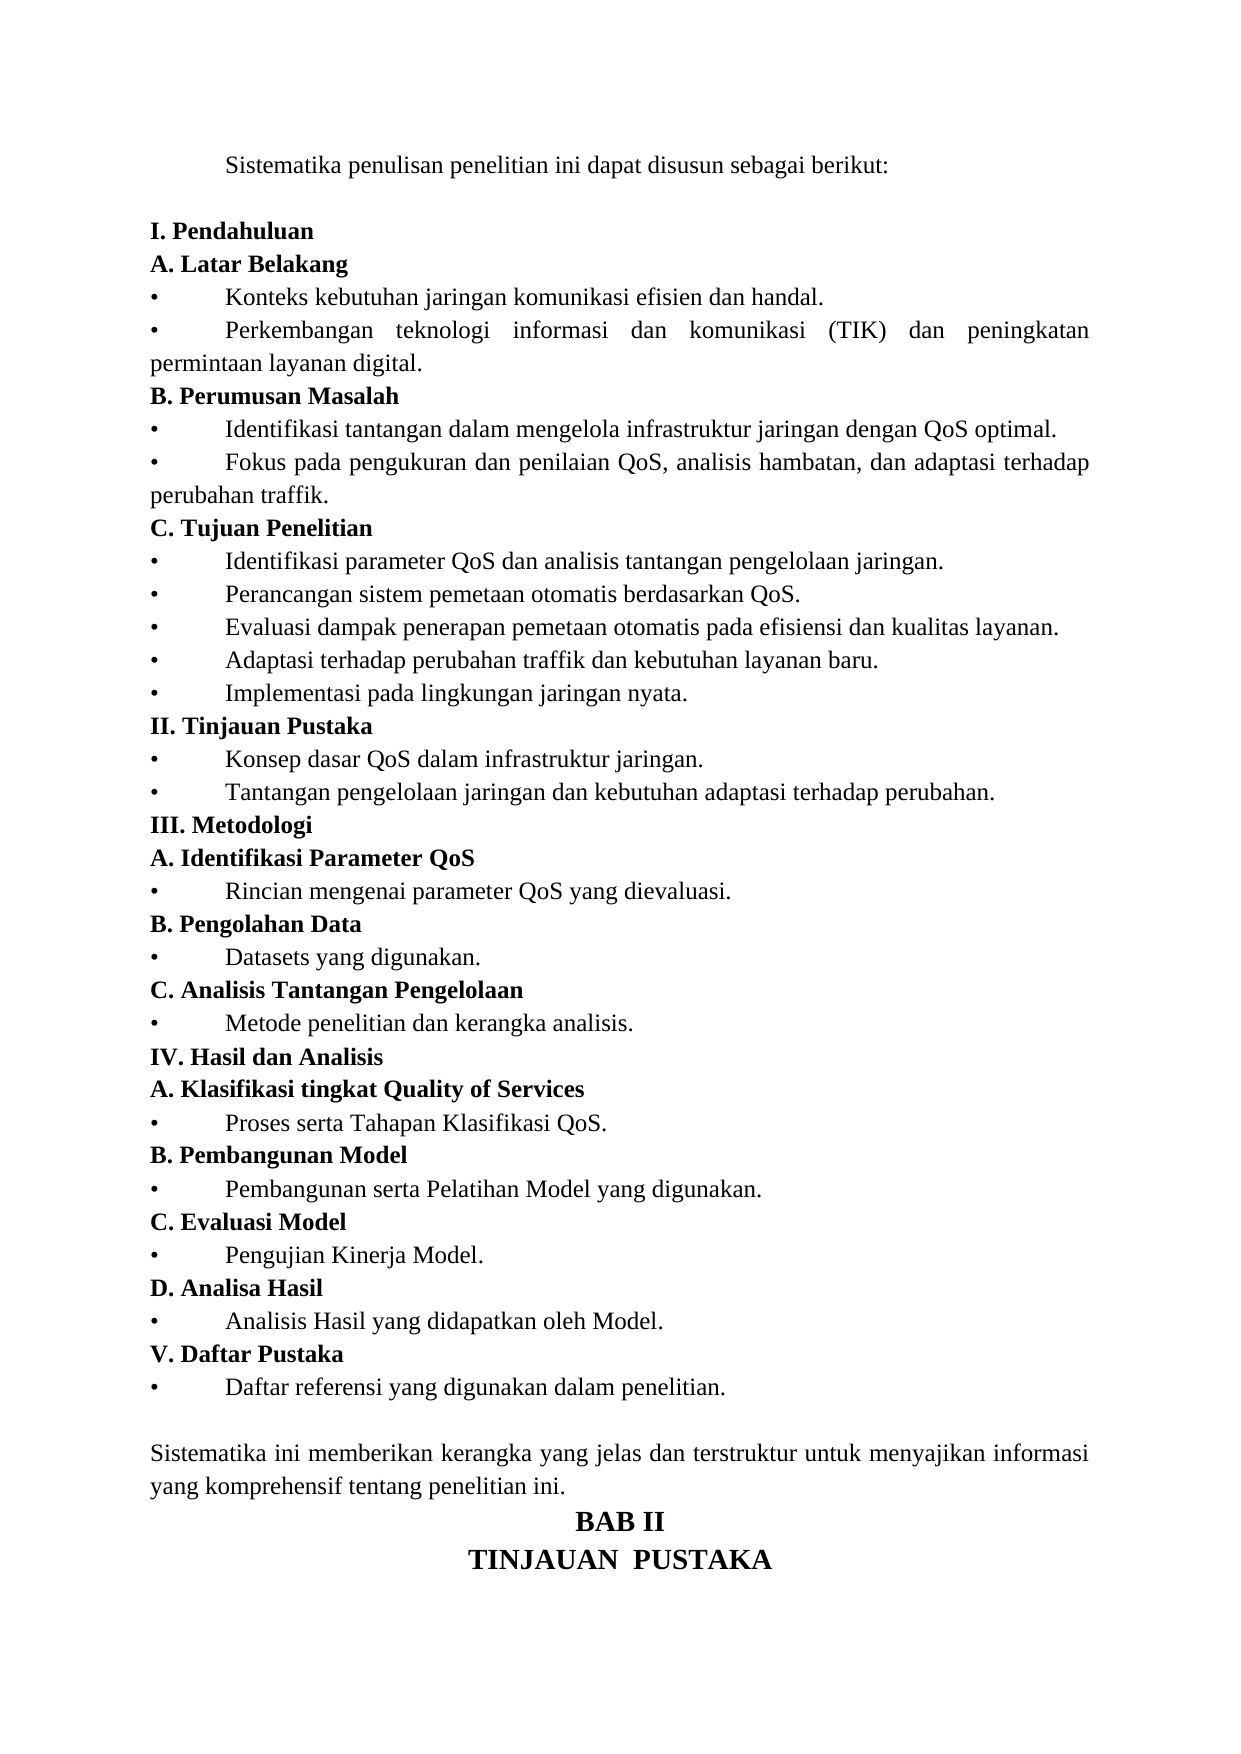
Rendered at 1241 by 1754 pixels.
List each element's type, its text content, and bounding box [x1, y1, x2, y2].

text • Perkembangan teknologi informasi dan komunikasi (TIK) dan peningkatan permintaan layanan digital. [150, 315, 1090, 377]
text • Metode penelitian dan kerangka analisis. [150, 1008, 1090, 1037]
text • Tantangan pengelolaan jaringan dan kebutuhan adaptasi terhadap perubahan. [150, 777, 1090, 806]
text • Fokus pada pengukuran dan penilaian QoS, analisis hambatan, dan adaptasi terhadap perubahan traffik. [150, 447, 1090, 509]
text • Daftar referensi yang digunakan dalam penelitian. [150, 1372, 1090, 1401]
text • Adaptasi terhadap perubahan traffik dan kebutuhan layanan baru. [150, 645, 1090, 674]
text B. Pengolahan Data [150, 909, 1090, 938]
text I. Pendahuluan [150, 216, 1090, 245]
text • Analisis Hasil yang didapatkan oleh Model. [150, 1306, 1090, 1334]
text II. Tinjauan Pustaka [150, 711, 1090, 740]
text III. Metodologi [150, 810, 1090, 839]
text D. Analisa Hasil [150, 1273, 1090, 1301]
text • Konteks kebutuhan jaringan komunikasi efisien dan handal. [150, 282, 1090, 311]
text • Identifikasi parameter QoS dan analisis tantangan pengelolaan jaringan. [150, 546, 1090, 575]
text C. Analisis Tantangan Pengelolaan [150, 976, 1090, 1004]
text • Datasets yang digunakan. [150, 942, 1090, 971]
text • Perancangan sistem pemetaan otomatis berdasarkan QoS. [150, 579, 1090, 608]
text B. Pembangunan Model [150, 1141, 1090, 1169]
text • Evaluasi dampak penerapan pemetaan otomatis pada efisiensi dan kualitas layanan. [150, 612, 1090, 641]
text • Konsep dasar QoS dalam infrastruktur jaringan. [150, 744, 1090, 773]
text A. Latar Belakang [150, 249, 1090, 278]
text • Rincian mengenai parameter QoS yang dievaluasi. [150, 876, 1090, 905]
text • Pembangunan serta Pelatihan Model yang digunakan. [150, 1174, 1090, 1202]
text • Pengujian Kinerja Model. [150, 1240, 1090, 1268]
text • Implementasi pada lingkungan jaringan nyata. [150, 678, 1090, 707]
text A. Identifikasi Parameter QoS [150, 843, 1090, 872]
text • Identifikasi tantangan dalam mengelola infrastruktur jaringan dengan QoS optimal. [150, 414, 1090, 443]
text V. Daftar Pustaka [150, 1339, 1090, 1367]
text C. Evaluasi Model [150, 1207, 1090, 1235]
text IV. Hasil dan Analisis [150, 1042, 1090, 1070]
text • Proses serta Tahapan Klasifikasi QoS. [150, 1108, 1090, 1136]
text A. Klasifikasi tingkat Quality of Services [150, 1074, 1090, 1103]
text Sistematika ini memberikan kerangka yang jelas dan terstruktur untuk menyajikan informasi yang komprehensif tentang penelitian ini. [150, 1438, 1090, 1499]
text TINJAUAN PUSTAKA [150, 1542, 1090, 1576]
text B. Perumusan Masalah [150, 381, 1090, 410]
text C. Tujuan Penelitian [150, 513, 1090, 542]
text Sistematika penulisan penelitian ini dapat disusun sebagai berikut: [150, 150, 1090, 179]
text BAB II [150, 1504, 1090, 1537]
